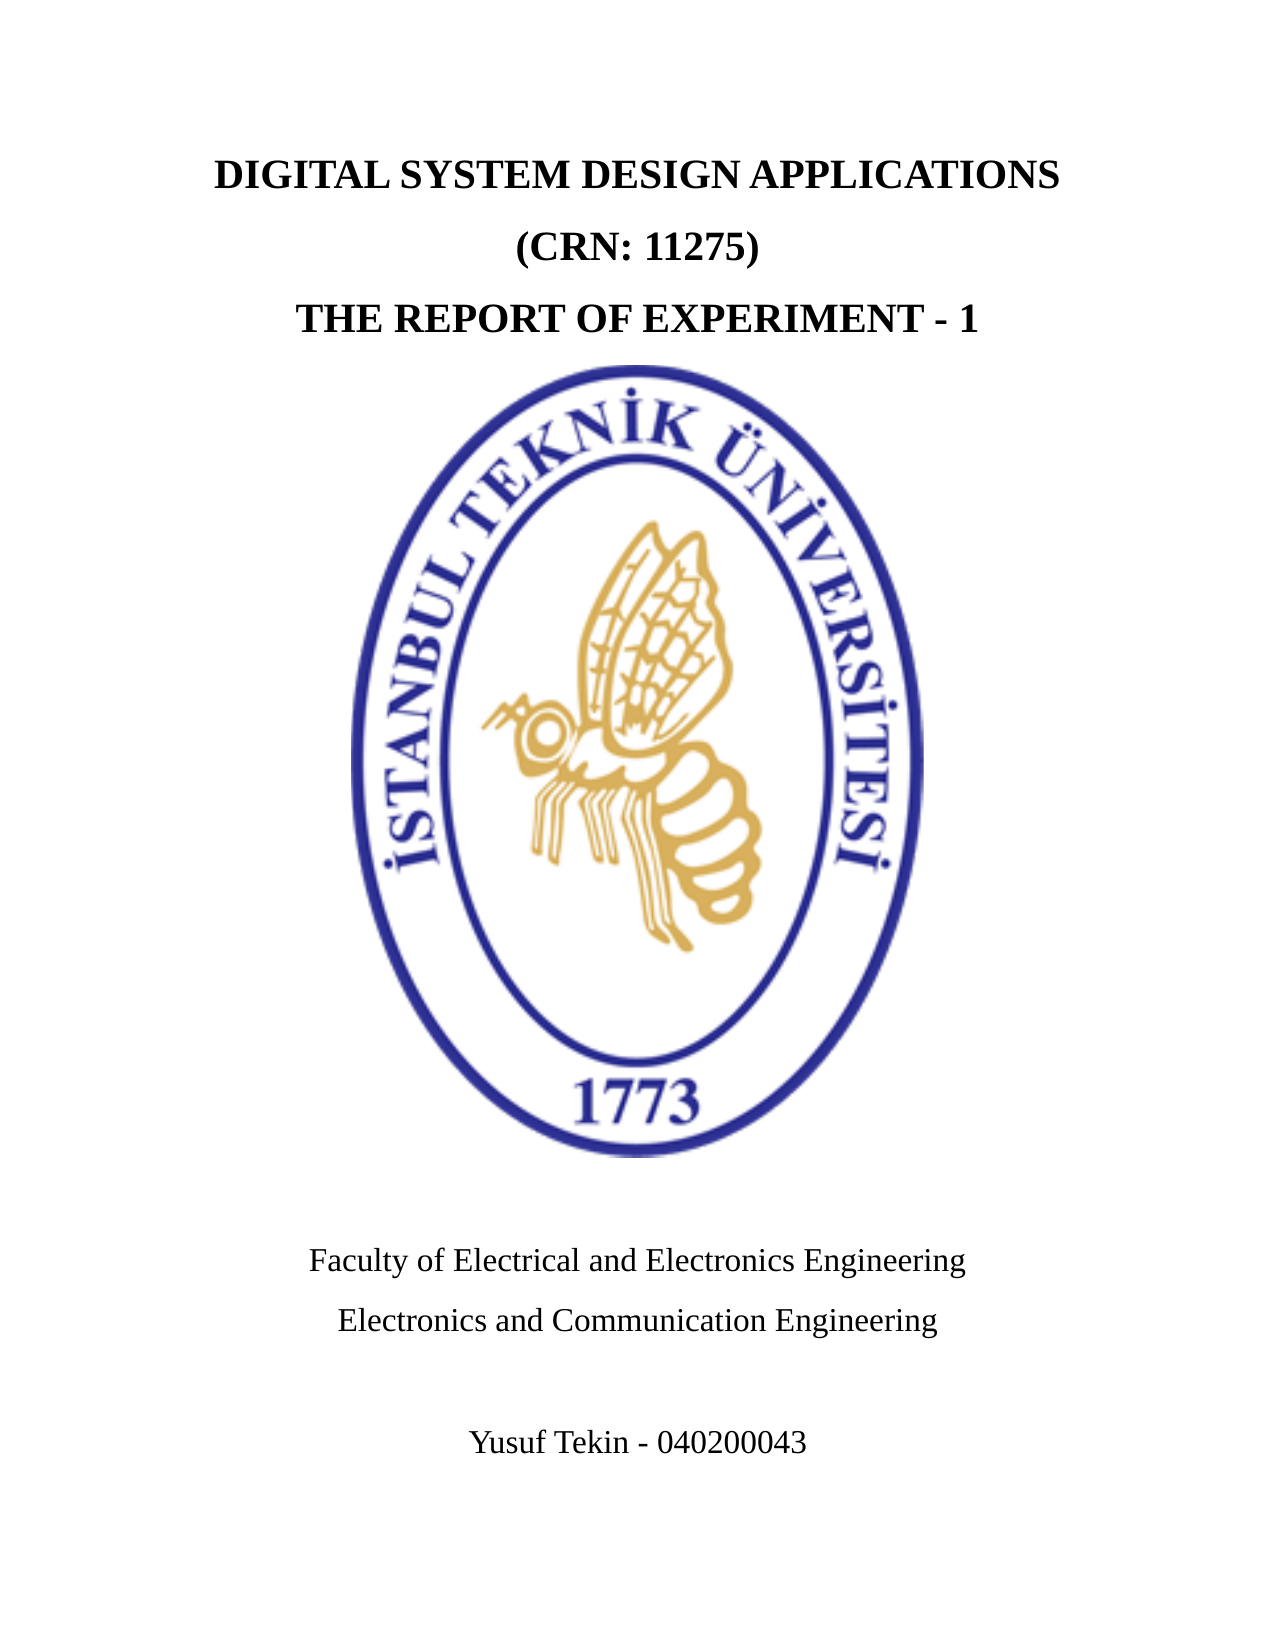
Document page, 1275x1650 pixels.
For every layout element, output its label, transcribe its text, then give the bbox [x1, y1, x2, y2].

text THE REPORT OF EXPERIMENT - 1 [150, 293, 1125, 341]
text Yusuf Tekin - 040200043 [150, 1422, 1125, 1460]
text Faculty of Electrical and Electronics Engineering [150, 1240, 1125, 1278]
text DIGITAL SYSTEM DESIGN APPLICATIONS [150, 150, 1125, 198]
text Electronics and Communication Engineering [150, 1301, 1125, 1339]
text (CRN: 11275) [150, 222, 1125, 270]
picture [351, 365, 924, 1158]
